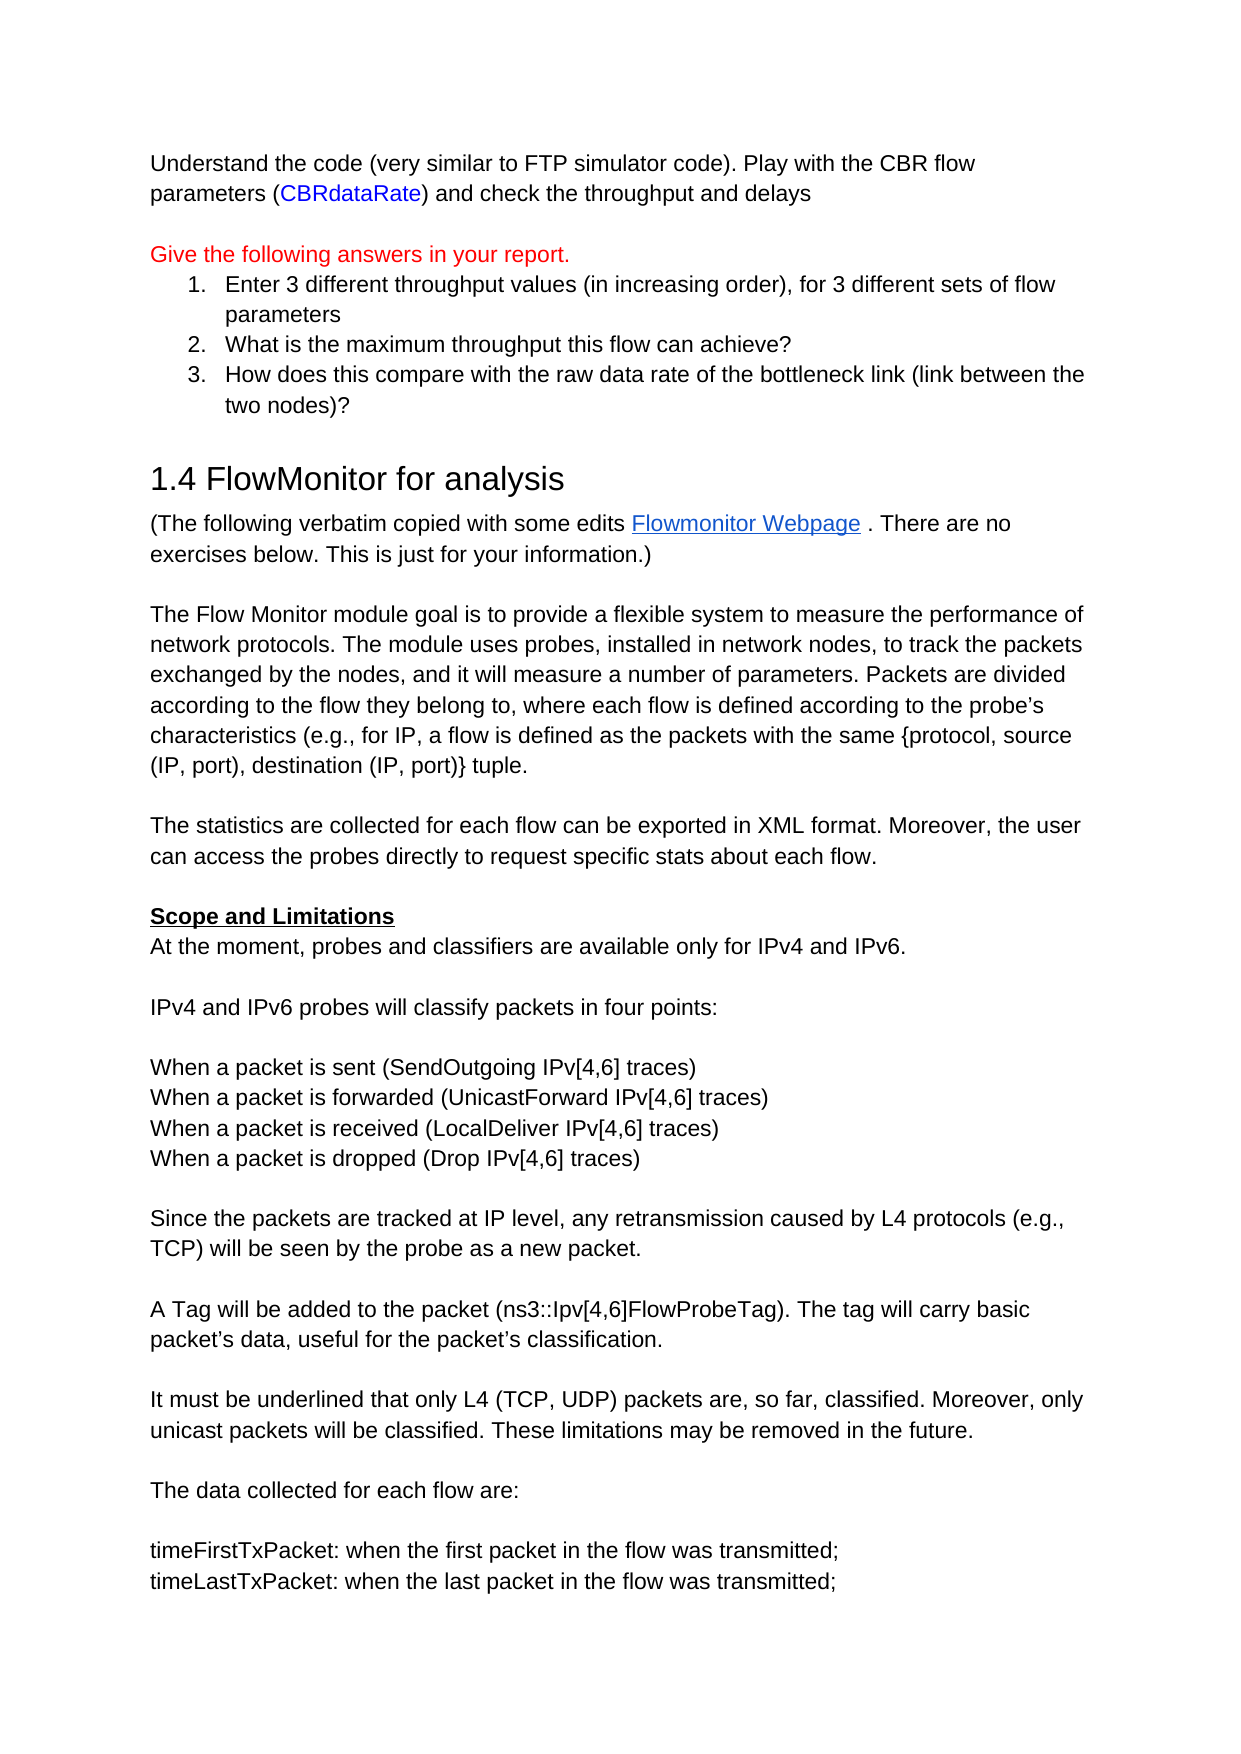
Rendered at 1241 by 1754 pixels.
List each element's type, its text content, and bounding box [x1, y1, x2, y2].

text The statistics are collected for each flow can be exported in XML format. Moreover, the user can access the probes directly to request specific stats about each flow. [150, 812, 1090, 869]
subtitle 1.4 FlowMonitor for analysis [150, 459, 1090, 498]
list Enter 3 different throughput values (in increasing order), for 3 different sets of flow parameters [187, 271, 1090, 327]
text timeFirstTxPacket: when the first packet in the flow was transmitted; [150, 1537, 1090, 1564]
list How does this compare with the raw data rate of the bottleneck link (link between the two nodes)? [187, 361, 1090, 418]
text Understand the code (very similar to FTP simulator code). Play with the CBR flow parameters (CBRdataRate) and check the throughput and delays [150, 150, 1090, 207]
text Scope and Limitations [150, 903, 1090, 929]
text The Flow Monitor module goal is to provide a flexible system to measure the performance of network protocols. The module uses probes, installed in network nodes, to track the packets exchanged by the nodes, and it will measure a number of parameters. Packets are divided according to the flow they belong to, where each flow is defined according to the probe’s characteristics (e.g., for IP, a flow is defined as the packets with the same {protocol, source (IP, port), destination (IP, port)} tuple. [150, 601, 1090, 778]
text (The following verbatim copied with some edits Flowmonitor Webpage . There are no exercises below. This is just for your information.) [150, 510, 1090, 567]
text IPv4 and IPv6 probes will classify packets in four points: [150, 994, 1090, 1020]
text The data collected for each flow are: [150, 1477, 1090, 1503]
text Give the following answers in your report. [150, 241, 1090, 267]
text When a packet is forwarded (UnicastForward IPv[4,6] traces) [150, 1084, 1090, 1111]
list What is the maximum throughput this flow can achieve? [187, 331, 1090, 358]
text When a packet is dropped (Drop IPv[4,6] traces) [150, 1145, 1090, 1171]
text Since the packets are tracked at IP level, any retransmission caused by L4 protocols (e.g., TCP) will be seen by the probe as a new packet. [150, 1205, 1090, 1262]
text When a packet is received (LocalDeliver IPv[4,6] traces) [150, 1114, 1090, 1141]
text timeLastTxPacket: when the last packet in the flow was transmitted; [150, 1568, 1090, 1594]
text When a packet is sent (SendOutgoing IPv[4,6] traces) [150, 1054, 1090, 1080]
text It must be underlined that only L4 (TCP, UDP) packets are, so far, classified. Moreover, only unicast packets will be classified. These limitations may be removed in the future. [150, 1386, 1090, 1443]
text A Tag will be added to the packet (ns3::Ipv[4,6]FlowProbeTag). The tag will carry basic packet’s data, useful for the packet’s classification. [150, 1296, 1090, 1352]
text At the moment, probes and classifiers are available only for IPv4 and IPv6. [150, 933, 1090, 959]
